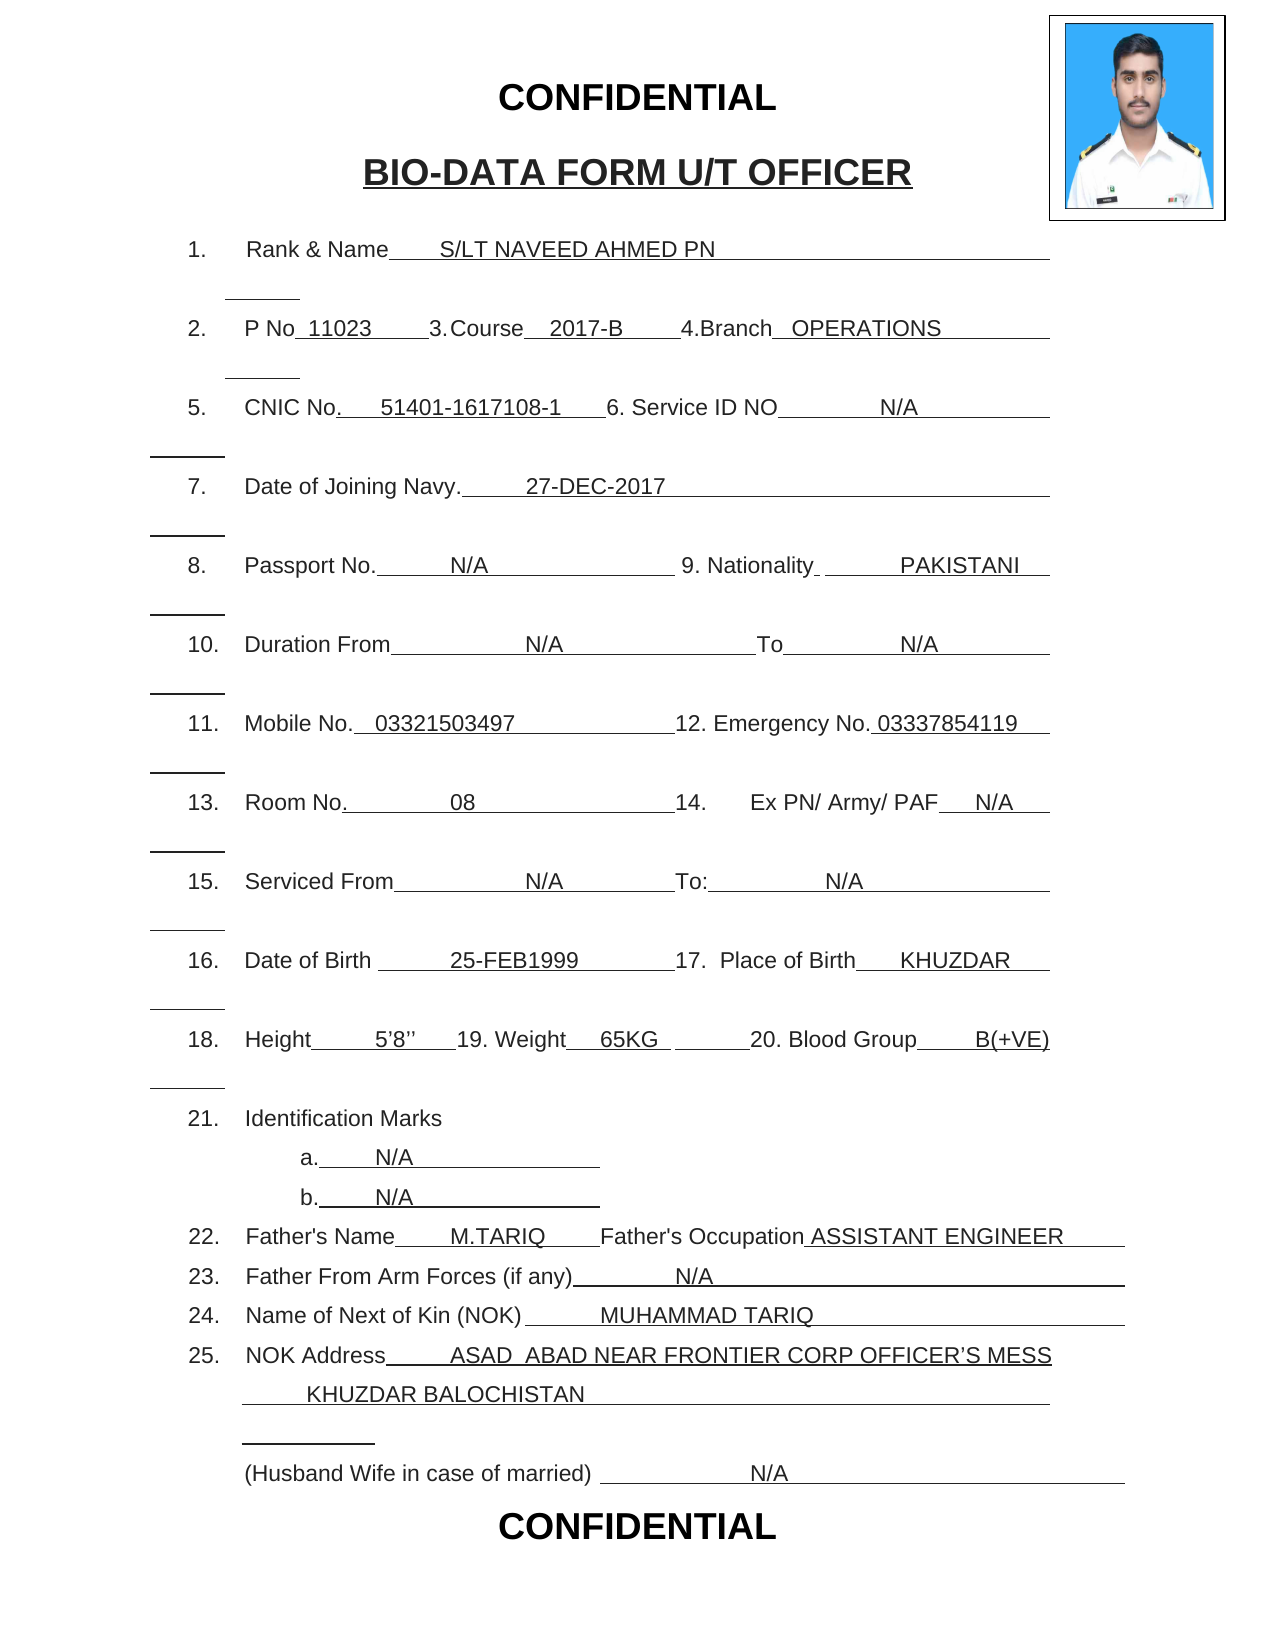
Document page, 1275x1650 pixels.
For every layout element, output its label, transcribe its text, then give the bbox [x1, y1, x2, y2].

text 10. Duration From N/A To N/A [150, 631, 1125, 697]
text BIO-DATA FORM U/T OFFICER [150, 150, 1049, 193]
text a. N/A [225, 1144, 1125, 1171]
text 25. NOK Address ASAD ABAD NEAR FRONTIER CORP OFFICER’S MESS KHUZDAR BALOCHISTAN [150, 1342, 1125, 1447]
text 8. Passport No. N/A 9. Nationality PAKISTANI [150, 552, 1125, 618]
text 23. Father From Arm Forces (if any) N/A [150, 1263, 1125, 1289]
text 16. Date of Birth 25-FEB1999 17. Place of Birth KHUZDAR [150, 947, 1125, 1013]
text 21. Identification Marks [150, 1105, 1125, 1131]
list P No 11023 3. Course 2017-B 4.Branch OPERATIONS [187, 315, 1125, 381]
text 5. CNIC No. 51401-1617108-1 6. Service ID NO N/A [150, 394, 1125, 460]
text b. N/A [225, 1184, 1125, 1210]
text (Husband Wife in case of married) N/A [150, 1460, 1125, 1486]
picture [1065, 23, 1214, 209]
text 24. Name of Next of Kin (NOK) MUHAMMAD TARIQ [150, 1302, 1125, 1328]
text 11. Mobile No. 03321503497 12. Emergency No. 03337854119 [150, 710, 1125, 776]
text 22. Father's Name M.TARIQ Father's Occupation ASSISTANT ENGINEER [150, 1223, 1125, 1249]
list Rank & Name S/LT NAVEED AHMED PN [187, 236, 1125, 302]
text 7. Date of Joining Navy. 27-DEC-2017 [150, 473, 1125, 539]
text 18. Height 5’8’’ 19. Weight 65KG 20. Blood Group B(+VE) [150, 1026, 1125, 1092]
text 15. Serviced From N/A To: N/A [150, 868, 1125, 934]
text 13. Room No. 08 14. Ex PN/ Army/ PAF N/A [150, 789, 1125, 855]
